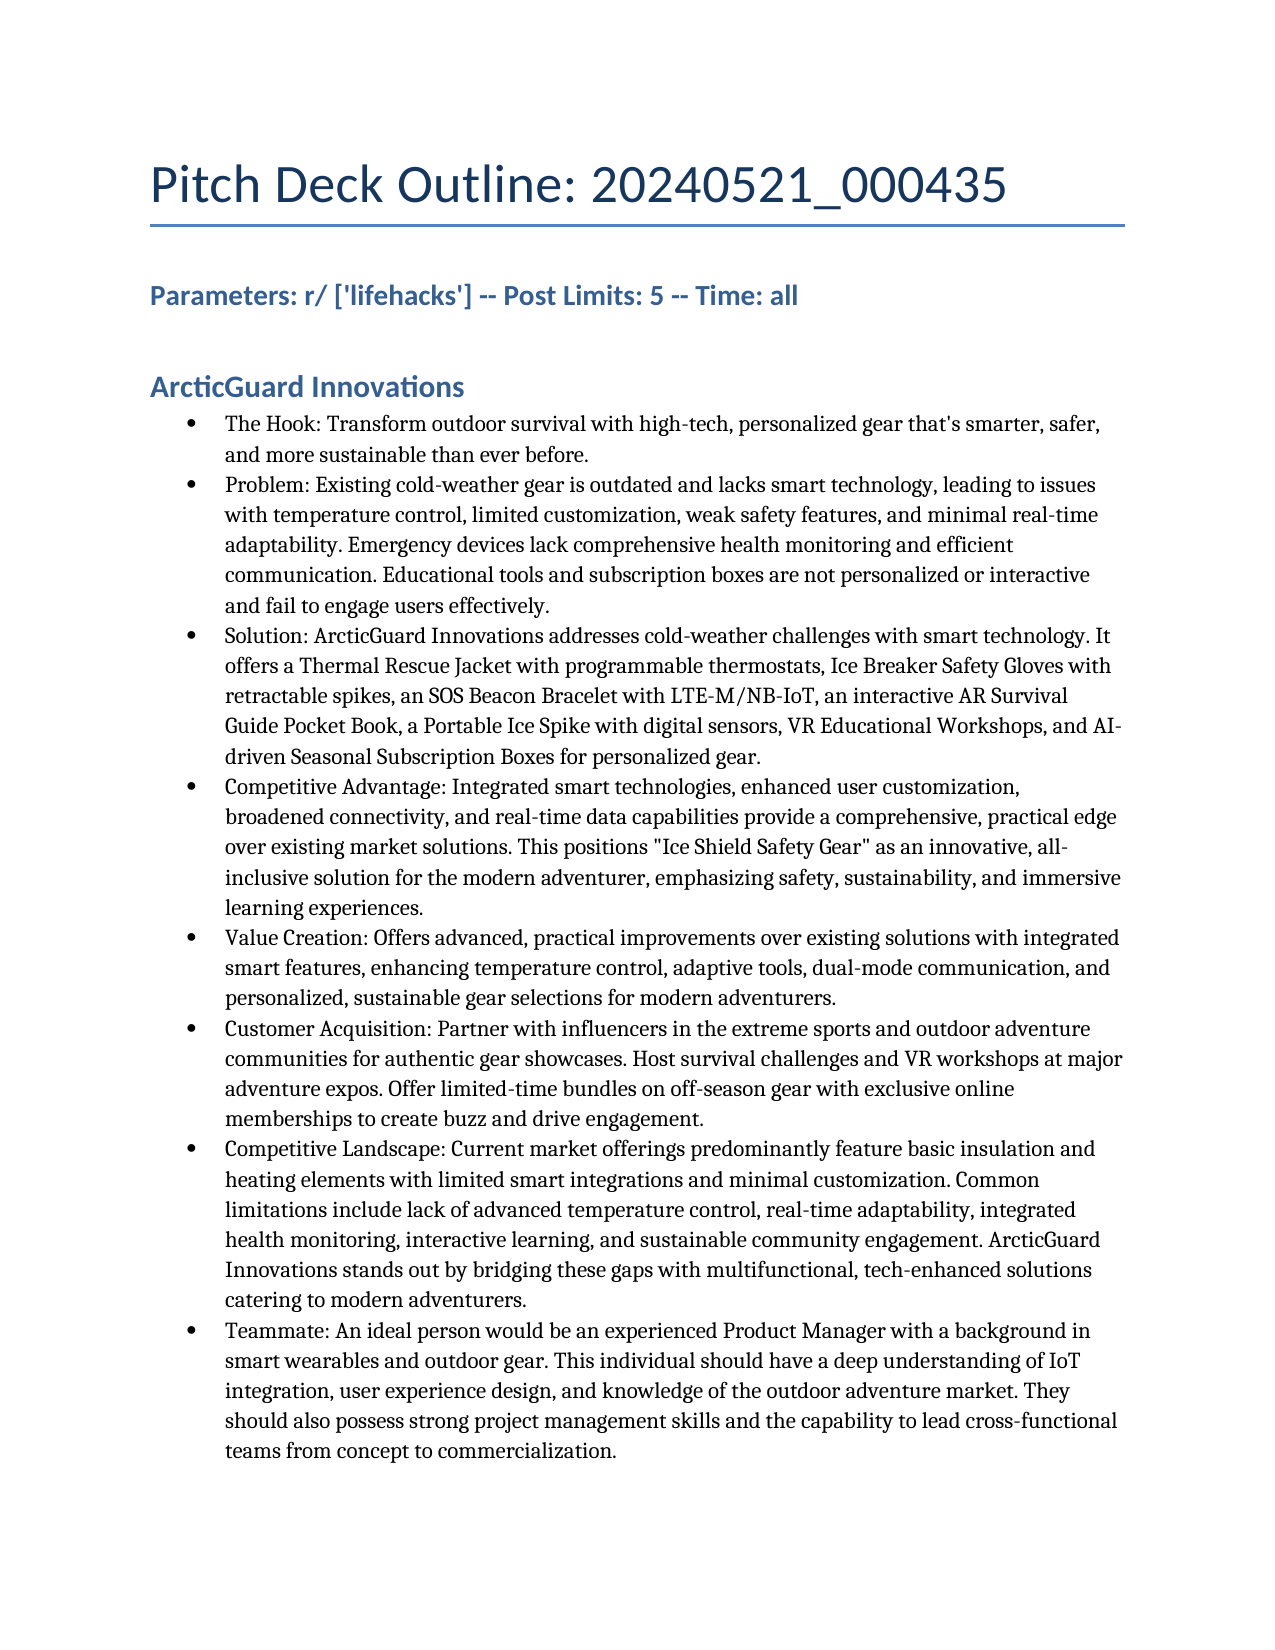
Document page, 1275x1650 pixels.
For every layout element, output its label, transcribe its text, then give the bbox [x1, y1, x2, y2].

list Customer Acquisition: Partner with influencers in the extreme sports and outdoor adventure communities for authentic gear showcases. Host survival challenges and VR workshops at major adventure expos. Offer limited-time bundles on off-season gear with exclusive online memberships to create buzz and drive engagement. [187, 1015, 1125, 1132]
list Teammate: An ideal person would be an experienced Product Manager with a background in smart wearables and outdoor gear. This individual should have a deep understanding of IoT integration, user experience design, and knowledge of the outdoor adventure market. They should also possess strong project management skills and the capability to lead cross-functional teams from concept to commercialization. [187, 1317, 1125, 1465]
list The Hook: Transform outdoor survival with high-tech, personalized gear that's smarter, safer, and more sustainable than ever before. [187, 411, 1125, 468]
title Pitch Deck Outline: 20240521_000435 [150, 150, 1125, 224]
list Solution: ArcticGuard Innovations addresses cold-weather challenges with smart technology. It offers a Thermal Rescue Jacket with programmable thermostats, Ice Breaker Safety Gloves with retractable spikes, an SOS Beacon Bracelet with LTE-M/NB-IoT, an interactive AR Survival Guide Pocket Book, a Portable Ice Spike with digital sensors, VR Educational Workshops, and AI-driven Seasonal Subscription Boxes for personalized gear. [187, 623, 1125, 770]
subtitle Parameters: r/ ['lifehacks'] -- Post Limits: 5 -- Time: all [150, 277, 1125, 312]
list Competitive Advantage: Integrated smart technologies, enhanced user customization, broadened connectivity, and real-time data capabilities provide a comprehensive, practical edge over existing market solutions. This positions "Ice Shield Safety Gear" as an innovative, all-inclusive solution for the modern adventurer, emphasizing safety, sustainability, and immersive learning experiences. [187, 774, 1125, 921]
list Value Creation: Offers advanced, practical improvements over existing solutions with integrated smart features, enhancing temperature control, adaptive tools, dual-mode communication, and personalized, sustainable gear selections for modern adventurers. [187, 925, 1125, 1012]
list Problem: Existing cold-weather gear is outdated and lacks smart technology, leading to issues with temperature control, limited customization, weak safety features, and minimal real-time adaptability. Emergency devices lack comprehensive health monitoring and efficient communication. Educational tools and subscription boxes are not personalized or interactive and fail to engage users effectively. [187, 472, 1125, 619]
list Competitive Landscape: Current market offerings predominantly feature basic insulation and heating elements with limited smart integrations and minimal customization. Common limitations include lack of advanced temperature control, real-time adaptability, integrated health monitoring, interactive learning, and sustainable community engagement. ArcticGuard Innovations stands out by bridging these gaps with multifunctional, tech-enhanced solutions catering to modern adventurers. [187, 1136, 1125, 1314]
subtitle ArcticGuard Innovations [150, 367, 1125, 406]
